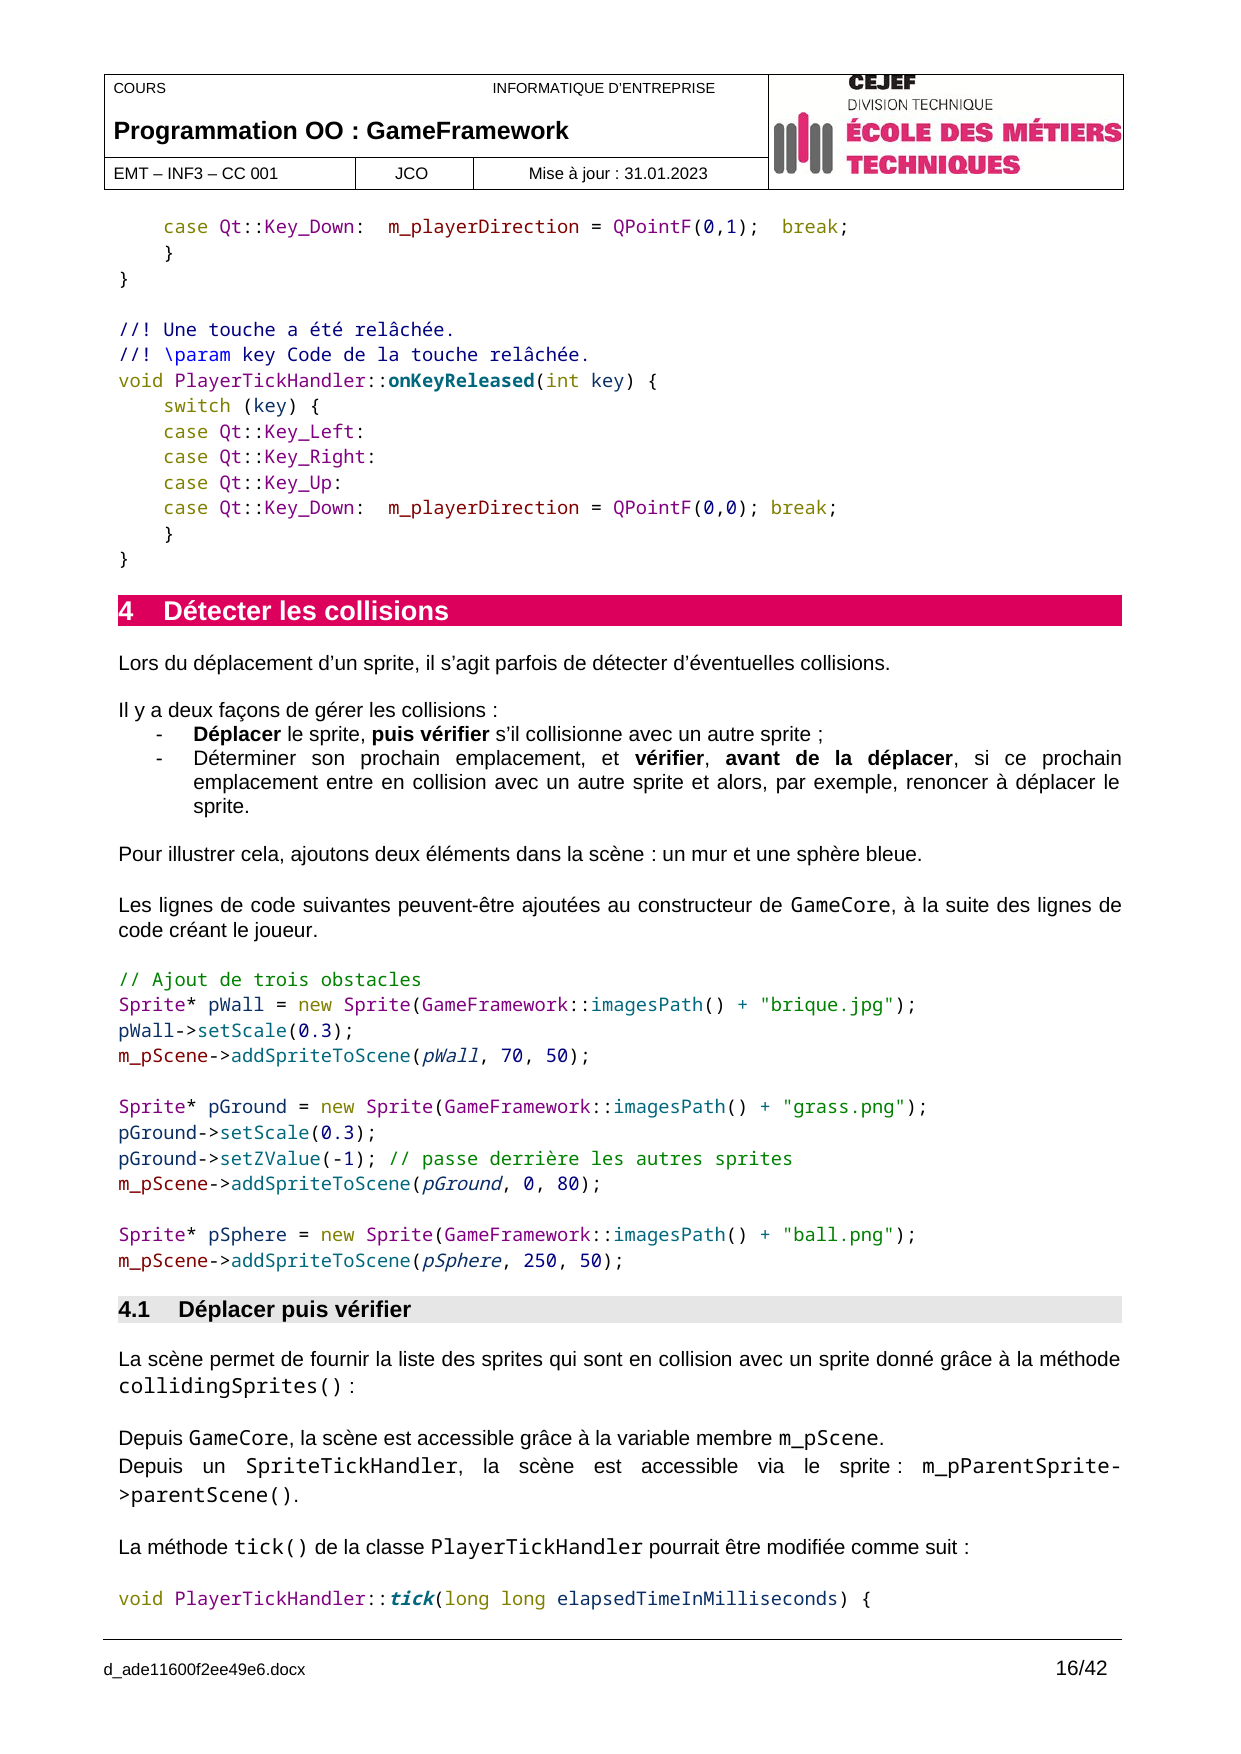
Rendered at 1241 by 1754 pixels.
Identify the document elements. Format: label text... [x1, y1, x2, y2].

text La scène permet de fournir la liste des sprites qui sont en collision avec un sprite donné grâce à la méthode collidingSprites() : [118, 1347, 1122, 1399]
text Depuis un SpriteTickHandler, la scène est accessible via le sprite : m_pParentSprite->parentScene(). [118, 1452, 1122, 1508]
text case Qt::Key_Up: [118, 469, 1122, 494]
text } [118, 520, 1122, 546]
text Pour illustrer cela, ajoutons deux éléments dans la scène : un mur et une sphère bleue. [118, 842, 1122, 866]
text case Qt::Key_Down: m_playerDirection = QPointF(0,1); break; [118, 214, 1122, 239]
text //! \param key Code de la touche relâchée. [118, 341, 1122, 367]
text case Qt::Key_Right: [118, 443, 1122, 469]
text //! Une touche a été relâchée. [118, 316, 1122, 341]
text } [118, 239, 1122, 265]
text Sprite* pGround = new Sprite(GameFramework::imagesPath() + "grass.png"); [118, 1094, 1122, 1119]
text case Qt::Key_Down: m_playerDirection = QPointF(0,0); break; [118, 494, 1122, 520]
text Sprite* pWall = new Sprite(GameFramework::imagesPath() + "brique.jpg"); [118, 992, 1122, 1017]
text Il y a deux façons de gérer les collisions : [118, 698, 1122, 722]
text } [118, 265, 1122, 290]
text La méthode tick() de la classe PlayerTickHandler pourrait être modifiée comme suit : [118, 1532, 1122, 1561]
text pWall->setScale(0.3); [118, 1017, 1122, 1043]
list Déterminer son prochain emplacement, et vérifier, avant de la déplacer, si ce prochain emplacement entre en collision avec un autre sprite et alors, par exemple, renoncer à déplacer le sprite. [156, 746, 1122, 818]
picture [773, 75, 1122, 174]
text Depuis GameCore, la scène est accessible grâce à la variable membre m_pScene. [118, 1423, 1122, 1452]
text void PlayerTickHandler::tick(long long elapsedTimeInMilliseconds) { [118, 1585, 1122, 1610]
text Sprite* pSphere = new Sprite(GameFramework::imagesPath() + "ball.png"); [118, 1221, 1122, 1247]
text pGround->setScale(0.3); [118, 1119, 1122, 1145]
text case Qt::Key_Left: [118, 418, 1122, 443]
text pGround->setZValue(-1); // passe derrière les autres sprites [118, 1145, 1122, 1170]
text switch (key) { [118, 392, 1122, 418]
text // Ajout de trois obstacles [118, 966, 1122, 992]
text Lors du déplacement d’un sprite, il s’agit parfois de détecter d’éventuelles collisions. [118, 650, 1122, 674]
text m_pScene->addSpriteToScene(pSphere, 250, 50); [118, 1247, 1122, 1272]
text Les lignes de code suivantes peuvent-être ajoutées au constructeur de GameCore, à la suite des lignes de code créant le joueur. [118, 890, 1122, 942]
subtitle Détecter les collisions [118, 595, 1122, 626]
text } [118, 546, 1122, 571]
subtitle Déplacer puis vérifier [118, 1296, 1122, 1323]
list Déplacer le sprite, puis vérifier s’il collisionne avec un autre sprite ; [156, 722, 1122, 746]
text void PlayerTickHandler::onKeyReleased(int key) { [118, 367, 1122, 392]
text m_pScene->addSpriteToScene(pWall, 70, 50); [118, 1043, 1122, 1068]
text m_pScene->addSpriteToScene(pGround, 0, 80); [118, 1170, 1122, 1196]
